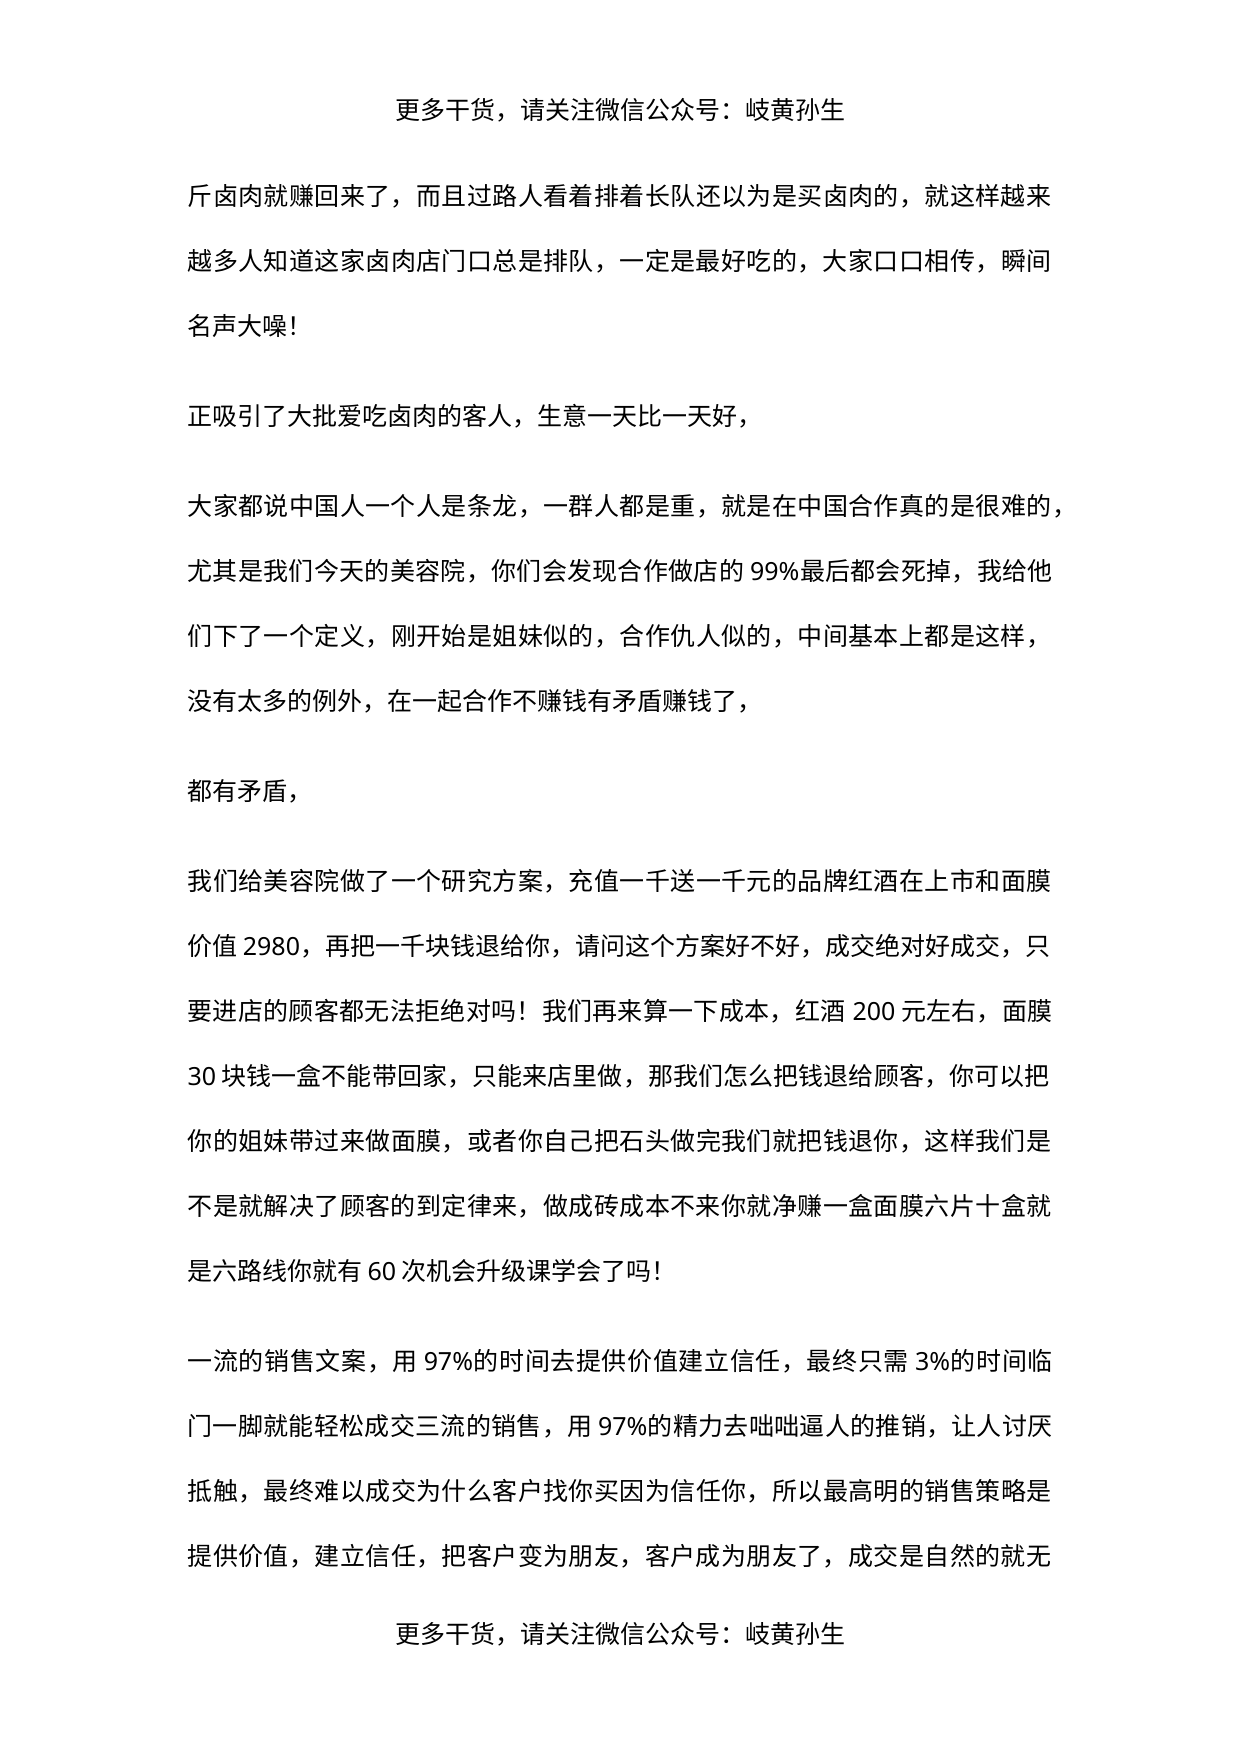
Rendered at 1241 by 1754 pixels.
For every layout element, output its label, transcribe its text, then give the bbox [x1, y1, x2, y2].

text 我们给美容院做了一个研究方案，充值一千送一千元的品牌红酒在上市和面膜价值2980，再把一千块钱退给你，请问这个方案好不好，成交绝对好成交，只要进店的顾客都无法拒绝对吗！我们再来算一下成本，红酒200元左右，面膜30块钱一盒不能带回家，只能来店里做，那我们怎么把钱退给顾客，你可以把你的姐妹带过来做面膜，或者你自己把石头做完我们就把钱退你，这样我们是不是就解决了顾客的到定律来，做成砖成本不来你就净赚一盒面膜六片十盒就是六路线你就有60次机会升级课学会了吗！ [187, 847, 1053, 1302]
text 正吸引了大批爱吃卤肉的客人，生意一天比一天好， [187, 382, 1053, 447]
text 大家都说中国人一个人是条龙，一群人都是重，就是在中国合作真的是很难的，尤其是我们今天的美容院，你们会发现合作做店的99%最后都会死掉，我给他们下了一个定义，刚开始是姐妹似的，合作仇人似的，中间基本上都是这样，没有太多的例外，在一起合作不赚钱有矛盾赚钱了， [187, 472, 1053, 732]
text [187, 1327, 1053, 1587]
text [187, 162, 1053, 357]
text 都有矛盾， [187, 757, 1053, 822]
